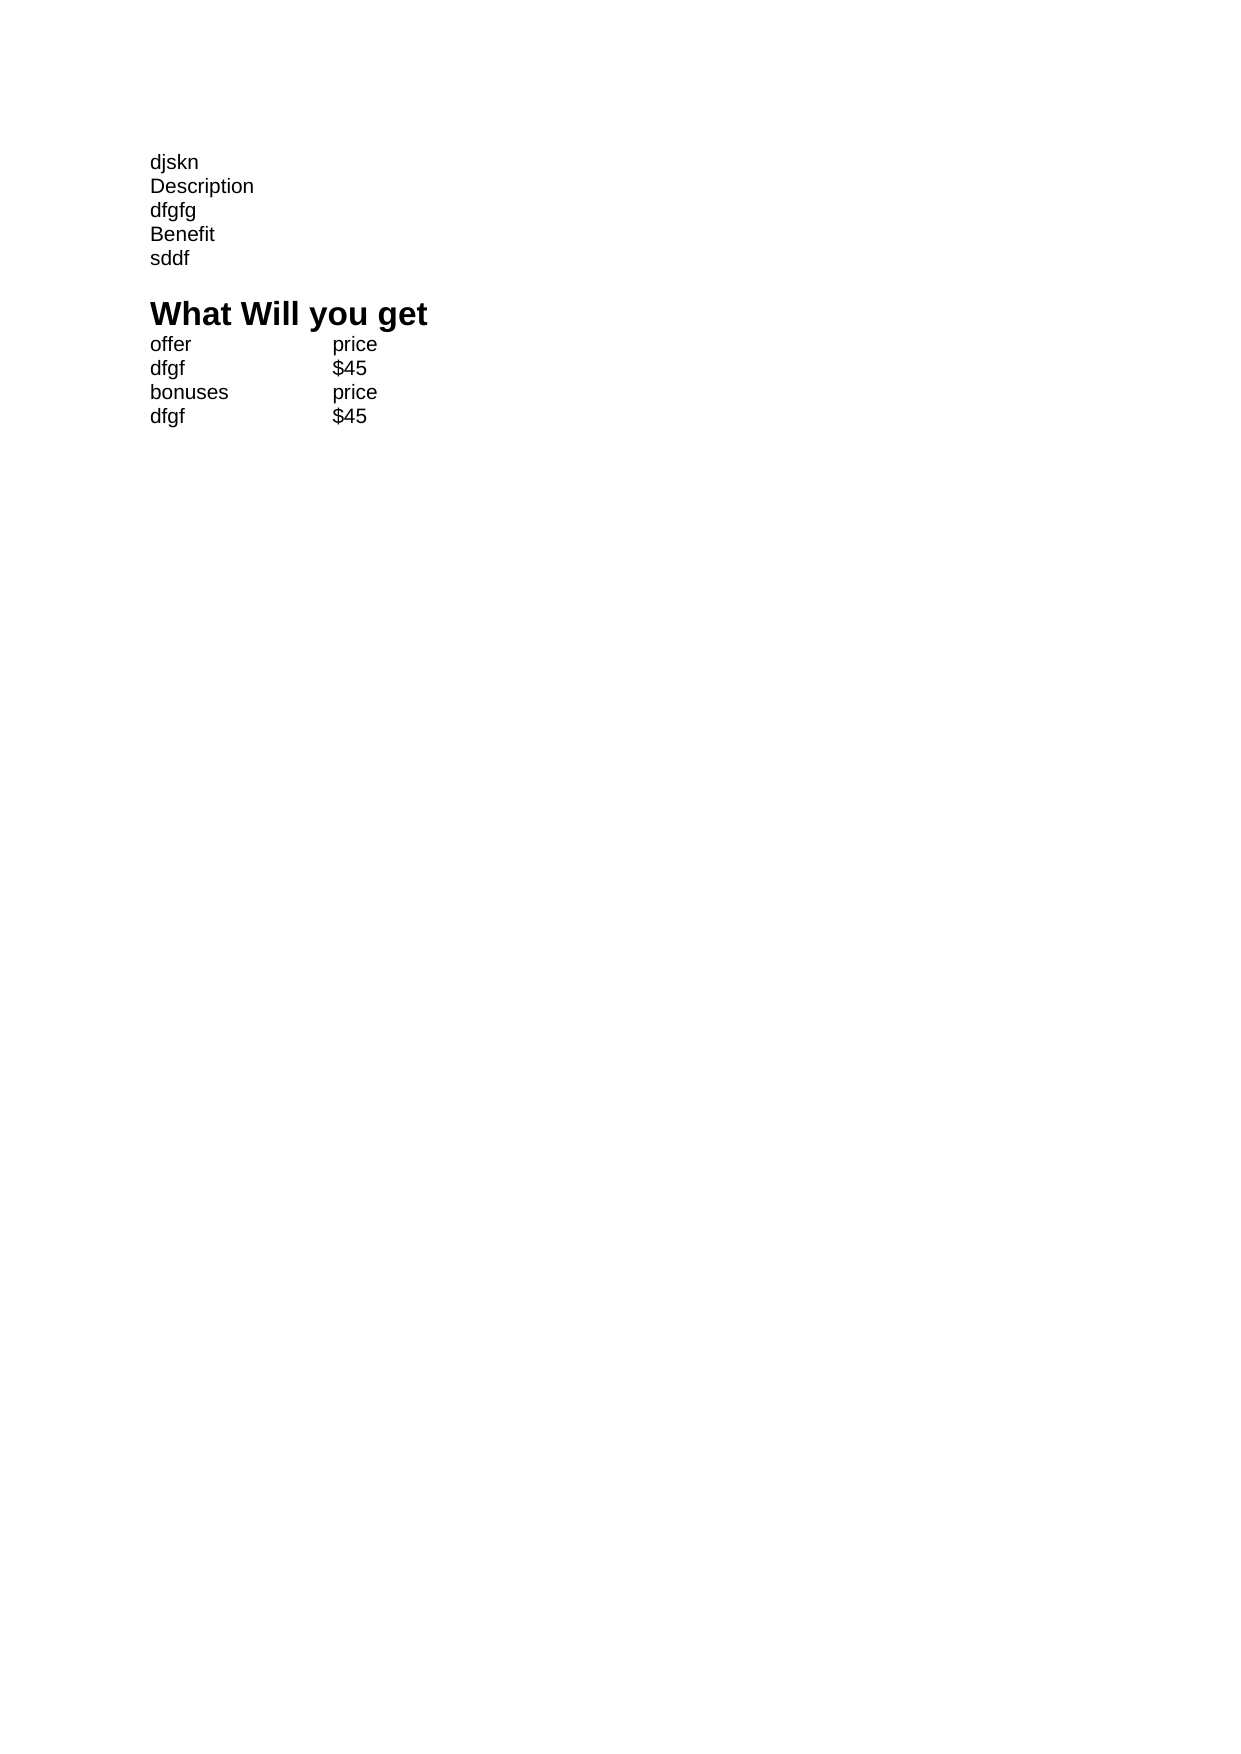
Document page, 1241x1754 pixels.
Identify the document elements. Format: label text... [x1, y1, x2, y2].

table_cell $45 [321, 404, 503, 428]
text What Will you get [150, 294, 1090, 332]
table_cell dfgf [139, 404, 321, 428]
table_header price [321, 380, 503, 404]
table_header price [321, 332, 503, 356]
text Benefit [150, 222, 1090, 246]
table_header offer [139, 332, 321, 356]
text dfgfg [150, 198, 1090, 222]
text djskn [150, 150, 1090, 174]
table_header bonuses [139, 380, 321, 404]
text Description [150, 174, 1090, 198]
table_cell dfgf [139, 356, 321, 380]
text sddf [150, 246, 1090, 270]
table_cell $45 [321, 356, 503, 380]
